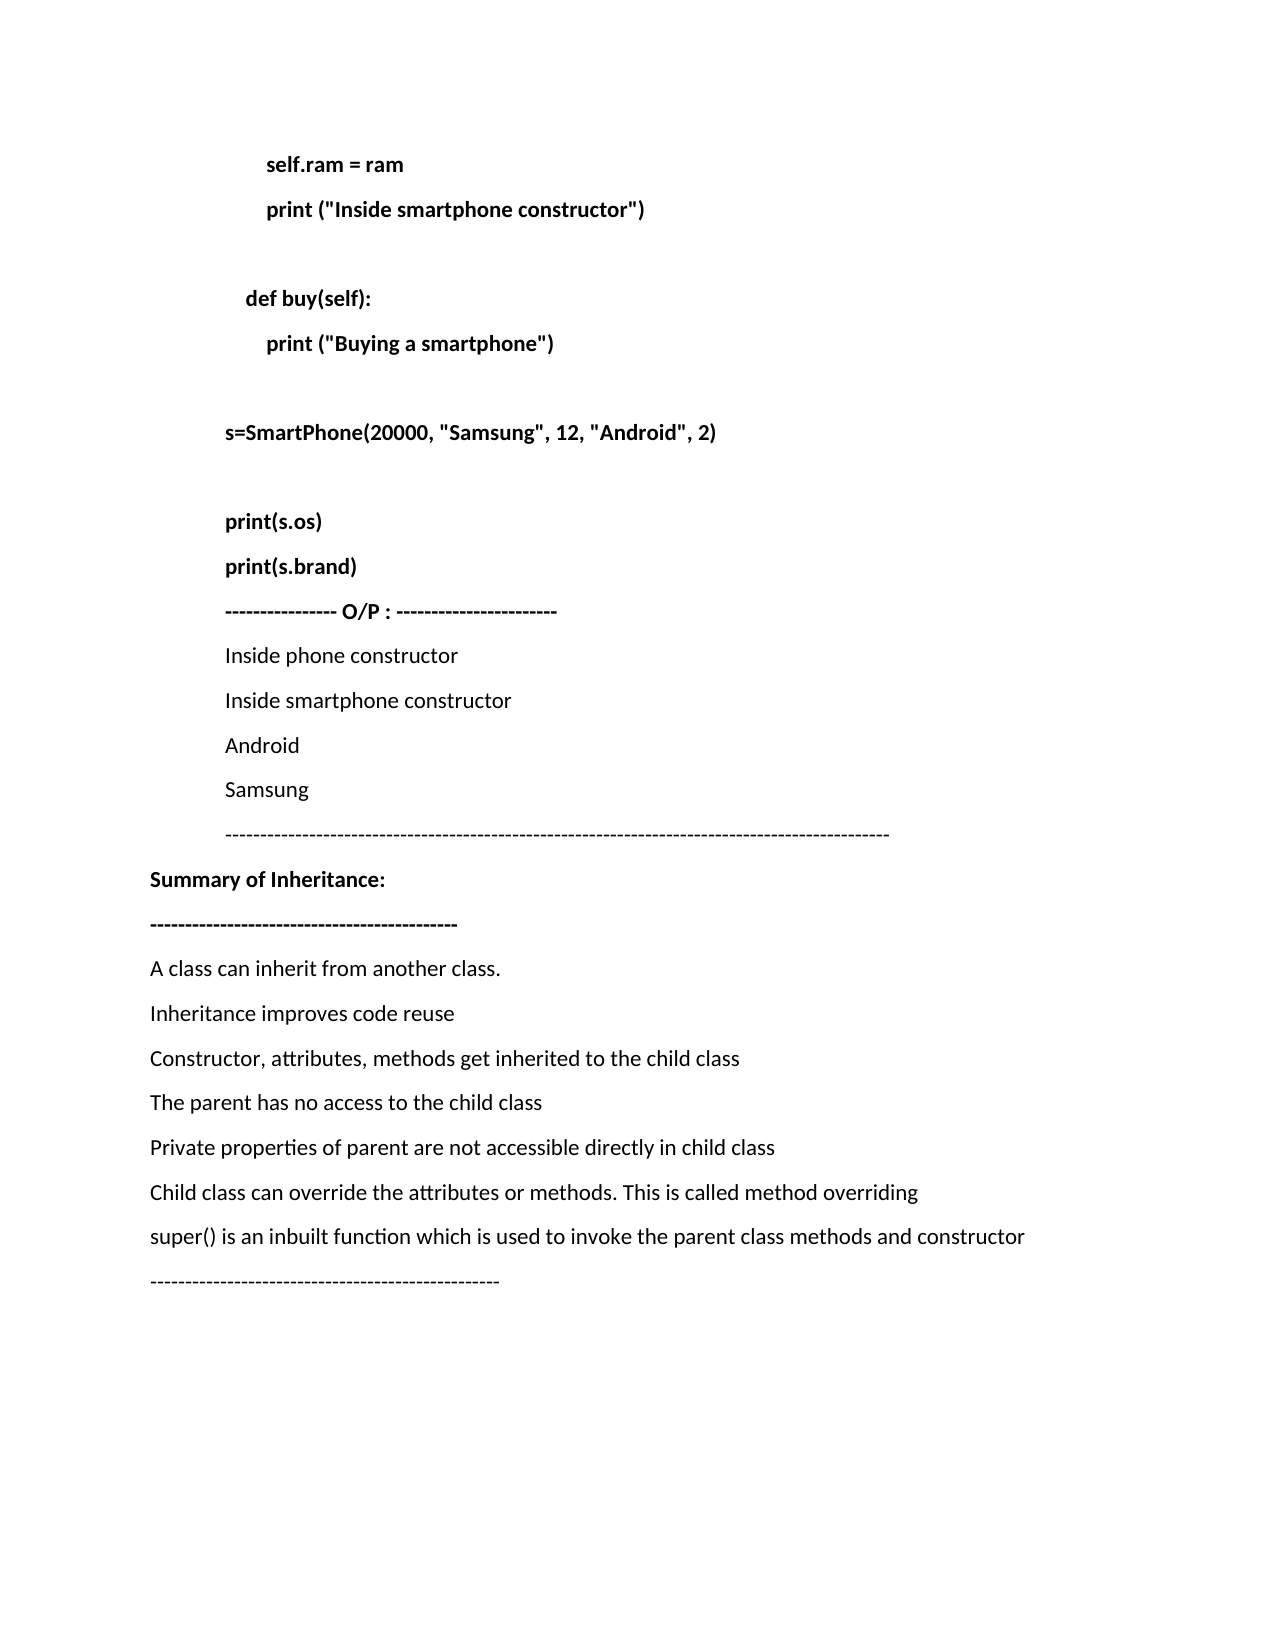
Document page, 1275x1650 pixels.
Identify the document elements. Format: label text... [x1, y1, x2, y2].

text print ("Inside smartphone constructor") [225, 195, 1125, 223]
text super() is an inbuilt function which is used to invoke the parent class methods and constructor [150, 1222, 1125, 1251]
text Child class can override the attributes or methods. This is called method overriding [150, 1178, 1125, 1206]
text The parent has no access to the child class [150, 1088, 1125, 1116]
text Android [225, 731, 1125, 759]
text ---------------- O/P : ----------------------- [225, 597, 1125, 625]
text Constructor, attributes, methods get inherited to the child class [150, 1044, 1125, 1072]
text print(s.brand) [225, 552, 1125, 580]
text -------------------------------------------- [150, 910, 1125, 938]
text def buy(self): [225, 284, 1125, 312]
text A class can inherit from another class. [150, 954, 1125, 982]
text Inside phone constructor [225, 642, 1125, 669]
text ----------------------------------------------------------------------------------------------- [225, 820, 1125, 848]
text Samsung [225, 776, 1125, 804]
text Private properties of parent are not accessible directly in child class [150, 1133, 1125, 1161]
text print(s.os) [225, 507, 1125, 536]
text -------------------------------------------------- [150, 1267, 1125, 1295]
text Summary of Inheritance: [150, 865, 1125, 893]
text Inside smartphone constructor [225, 686, 1125, 714]
text s=SmartPhone(20000, "Samsung", 12, "Android", 2) [225, 418, 1125, 446]
text self.ram = ram [225, 150, 1125, 178]
text print ("Buying a smartphone") [225, 329, 1125, 357]
text Inheritance improves code reuse [150, 999, 1125, 1027]
